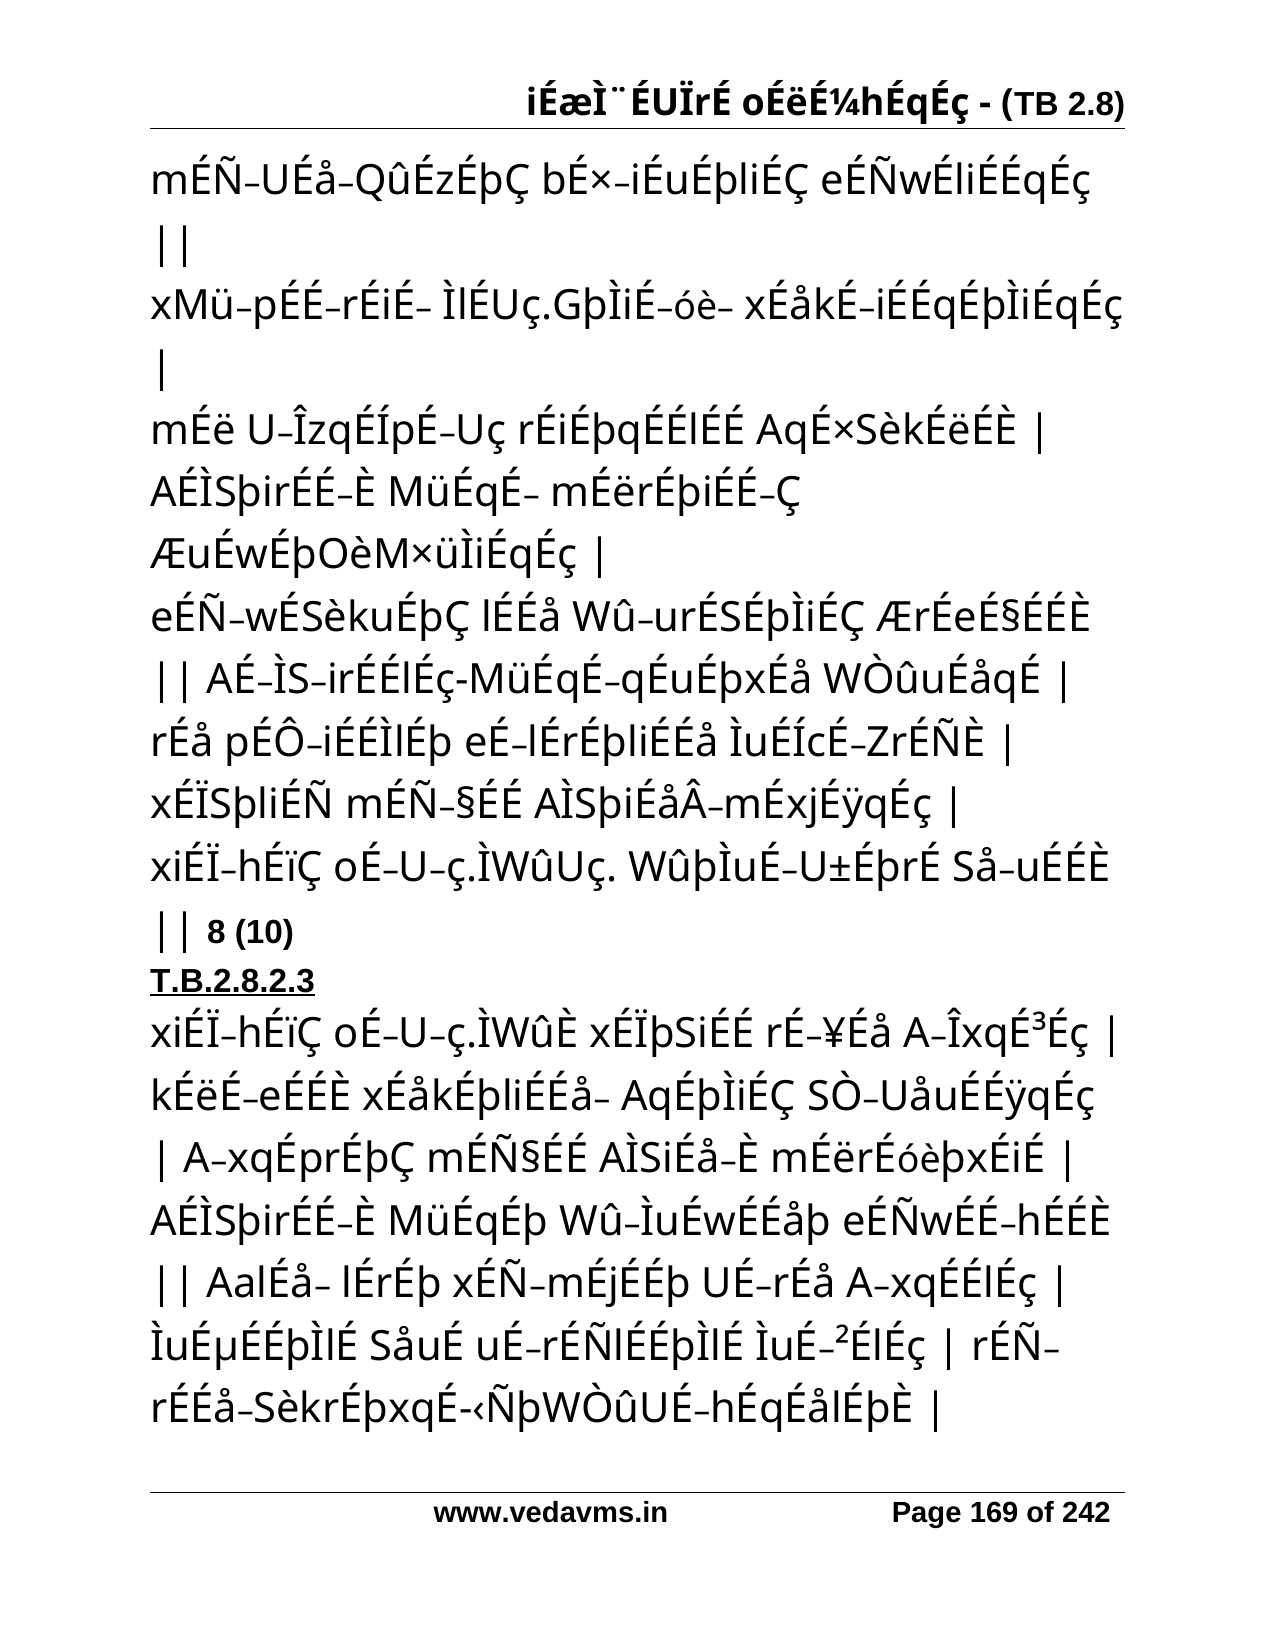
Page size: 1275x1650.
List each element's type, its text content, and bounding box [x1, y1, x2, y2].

text T.B.2.8.2.3 [150, 961, 1125, 999]
text mÉë U–ÎzqÉÍpÉ–Uç rÉiÉþqÉÉlÉÉ AqÉ×SèkÉëÉÈ | [150, 399, 1139, 456]
text xiÉÏ–hÉïÇ oÉ–U–ç.ÌWûÈ xÉÏþSiÉÉ rÉ–¥Éå A–ÎxqÉ³Éç | [150, 1003, 1125, 1060]
text A–xqÉå MüÉqÉþÇ SÉ–zÉÑwÉåþ xÉ–³ÉqÉþliÉÈ | mÉÑ–UÉå–QûÉzÉþÇ bÉ×–iÉuÉþliÉÇ eÉÑwÉliÉÉqÉç || [150, 150, 1125, 269]
text xiÉÏ–hÉïÇ oÉ–U–ç.ÌWûUç. WûþÌuÉ–U±ÉþrÉ Så–uÉÉÈ || 8 (10) [150, 836, 1139, 956]
text AÉÌSþirÉÉ–È MüÉqÉ– mÉërÉþiÉÉ–Ç ÆuÉwÉþOèM×üÌiÉqÉç | [150, 462, 1139, 581]
text xMü–pÉÉ–rÉiÉ– ÌlÉUç.GþÌiÉ–óè– xÉåkÉ–iÉÉqÉþÌiÉqÉç | [150, 275, 1139, 394]
text eÉÑ–wÉSèkuÉþÇ lÉÉå Wû–urÉSÉþÌiÉÇ ÆrÉeÉ§ÉÉÈ || AÉ–ÌS–irÉÉlÉç-MüÉqÉ–qÉuÉþxÉå WÒûuÉåqÉ | [150, 587, 1139, 706]
text rÉå pÉÔ–iÉÉÌlÉþ eÉ–lÉrÉþliÉÉå ÌuÉÍcÉ–ZrÉÑÈ | xÉÏSþliÉÑ mÉÑ–§ÉÉ AÌSþiÉåÂ–mÉxjÉÿqÉç | [150, 712, 1139, 831]
text kÉëÉ–eÉÉÈ xÉåkÉþliÉÉå– AqÉþÌiÉÇ SÒ–UåuÉÉÿqÉç | A–xqÉprÉþÇ mÉÑ§ÉÉ AÌSiÉå–È mÉërÉóèþxÉiÉ | AÉÌSþirÉÉ–È MüÉqÉþ Wû–ÌuÉwÉÉåþ eÉÑwÉÉ–hÉÉÈ || AalÉå– lÉrÉþ xÉÑ–mÉjÉÉþ UÉ–rÉå A–xqÉÉlÉç | ÌuÉµÉÉþÌlÉ SåuÉ uÉ–rÉÑlÉÉþÌlÉ ÌuÉ–²ÉlÉç | rÉÑ–rÉÉå–SèkrÉþxqÉ-‹ÑþWÒûUÉ–hÉqÉålÉþÈ | [150, 1066, 1125, 1434]
